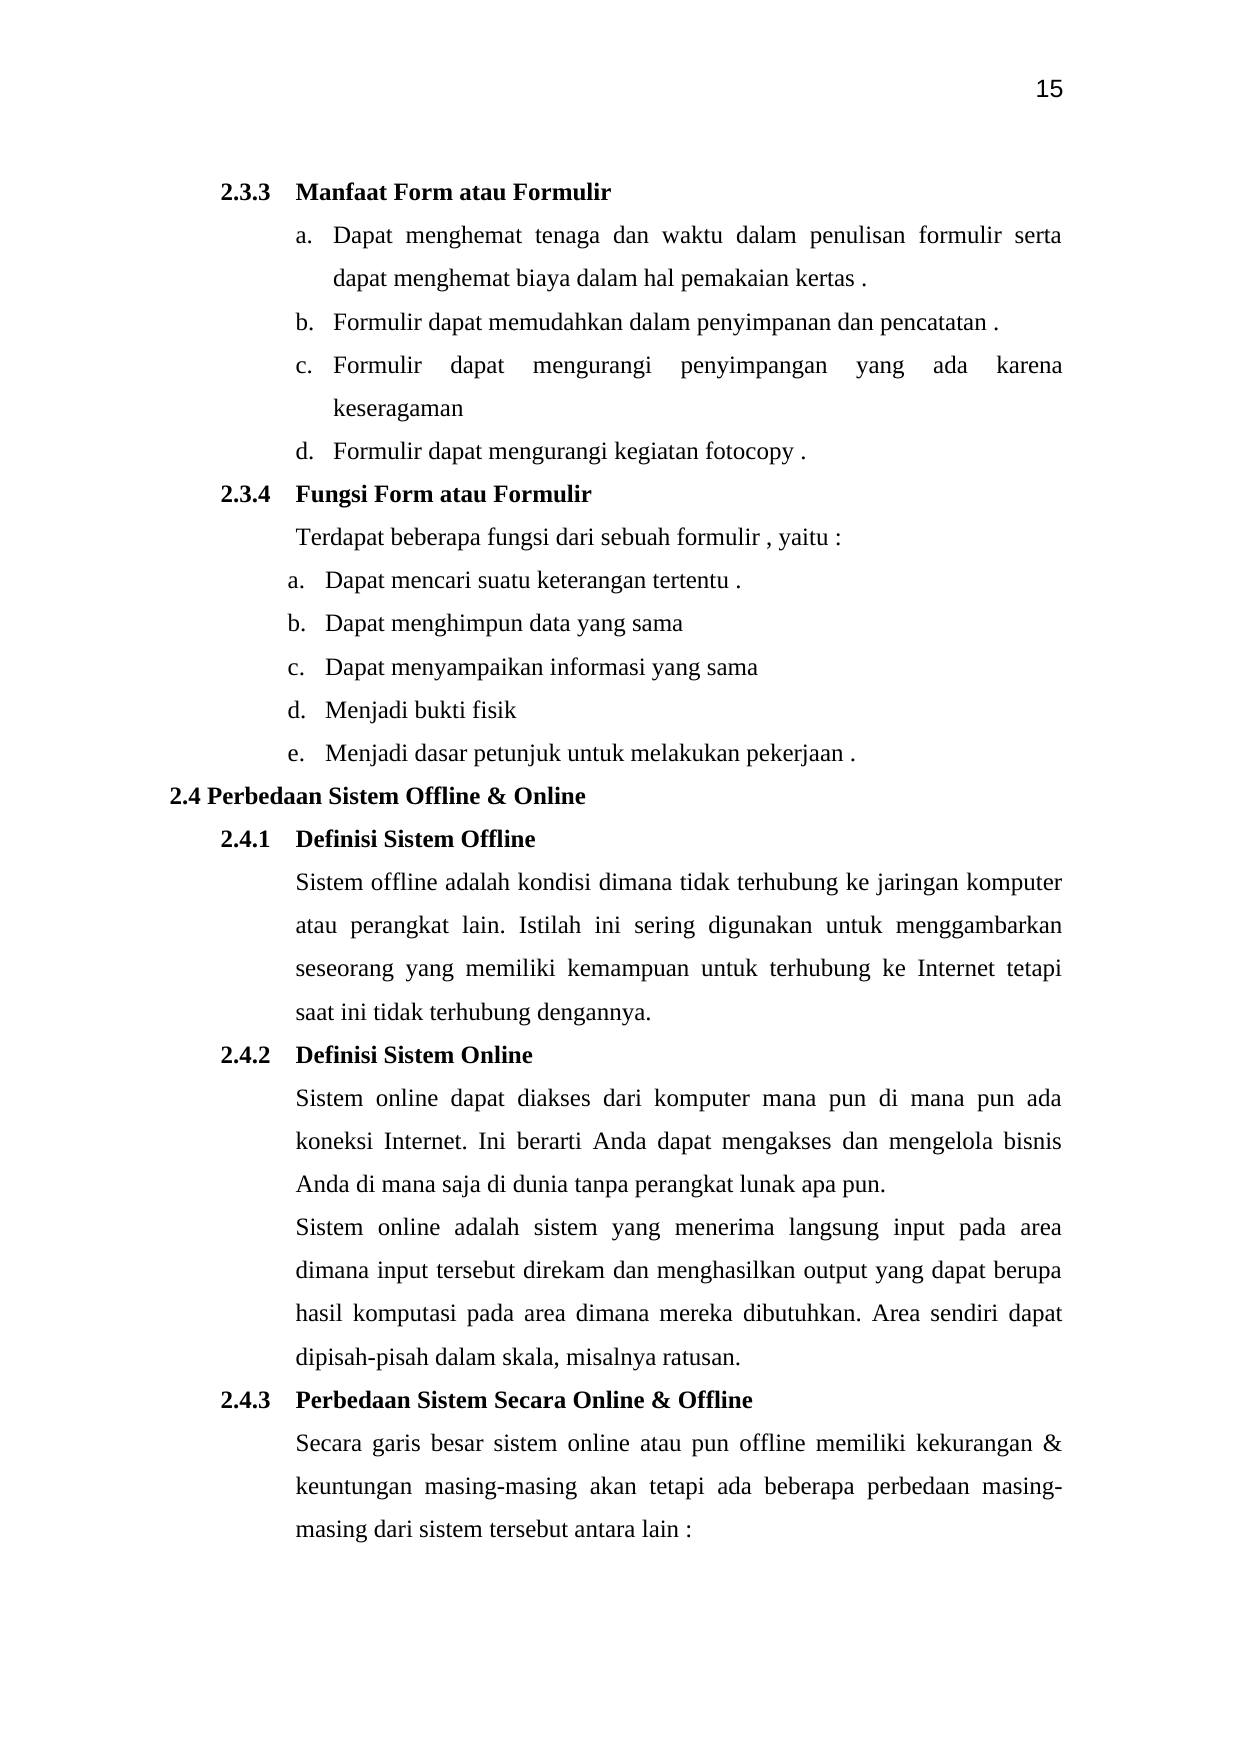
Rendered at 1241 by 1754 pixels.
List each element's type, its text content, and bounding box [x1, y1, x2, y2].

list Manfaat Form atau Formulir [220, 177, 1063, 206]
list Menjadi dasar petunjuk untuk melakukan pekerjaan . [287, 738, 1063, 767]
list Definisi Sistem Online [220, 1040, 1063, 1068]
list Dapat menyampaikan informasi yang sama [287, 652, 1063, 680]
list Definisi Sistem Offline [220, 824, 1063, 853]
list Sistem online dapat diakses dari komputer mana pun di mana pun ada koneksi Internet. Ini berarti Anda dapat mengakses dan mengelola bisnis Anda di mana saja di dunia tanpa perangkat lunak apa pun. [295, 1083, 1063, 1198]
list Sistem offline adalah kondisi dimana tidak terhubung ke jaringan komputer atau perangkat lain. Istilah ini sering digunakan untuk menggambarkan seseorang yang memiliki kemampuan untuk terhubung ke Internet tetapi saat ini tidak terhubung dengannya. [295, 867, 1063, 1025]
list Formulir dapat memudahkan dalam penyimpanan dan pencatatan . [295, 307, 1063, 335]
list Perbedaan Sistem Secara Online & Offline [220, 1385, 1063, 1413]
list Dapat menghemat tenaga dan waktu dalam penulisan formulir serta dapat menghemat biaya dalam hal pemakaian kertas . [295, 220, 1063, 292]
list Sistem online adalah sistem yang menerima langsung input pada area dimana input tersebut direkam dan menghasilkan output yang dapat berupa hasil komputasi pada area dimana mereka dibutuhkan. Area sendiri dapat dipisah-pisah dalam skala, misalnya ratusan. [295, 1212, 1063, 1370]
list Dapat menghimpun data yang sama [287, 608, 1063, 637]
list Perbedaan Sistem Offline & Online [169, 781, 1063, 810]
list Formulir dapat mengurangi penyimpangan yang ada karena keseragaman [295, 350, 1063, 422]
list Menjadi bukti fisik [287, 695, 1063, 723]
list Fungsi Form atau Formulir [220, 479, 1063, 508]
list Terdapat beberapa fungsi dari sebuah formulir , yaitu : [295, 522, 1063, 551]
list Formulir dapat mengurangi kegiatan fotocopy . [295, 436, 1063, 465]
list Dapat mencari suatu keterangan tertentu . [287, 565, 1063, 594]
list Secara garis besar sistem online atau pun offline memiliki kekurangan & keuntungan masing-masing akan tetapi ada beberapa perbedaan masing-masing dari sistem tersebut antara lain : [295, 1428, 1063, 1543]
